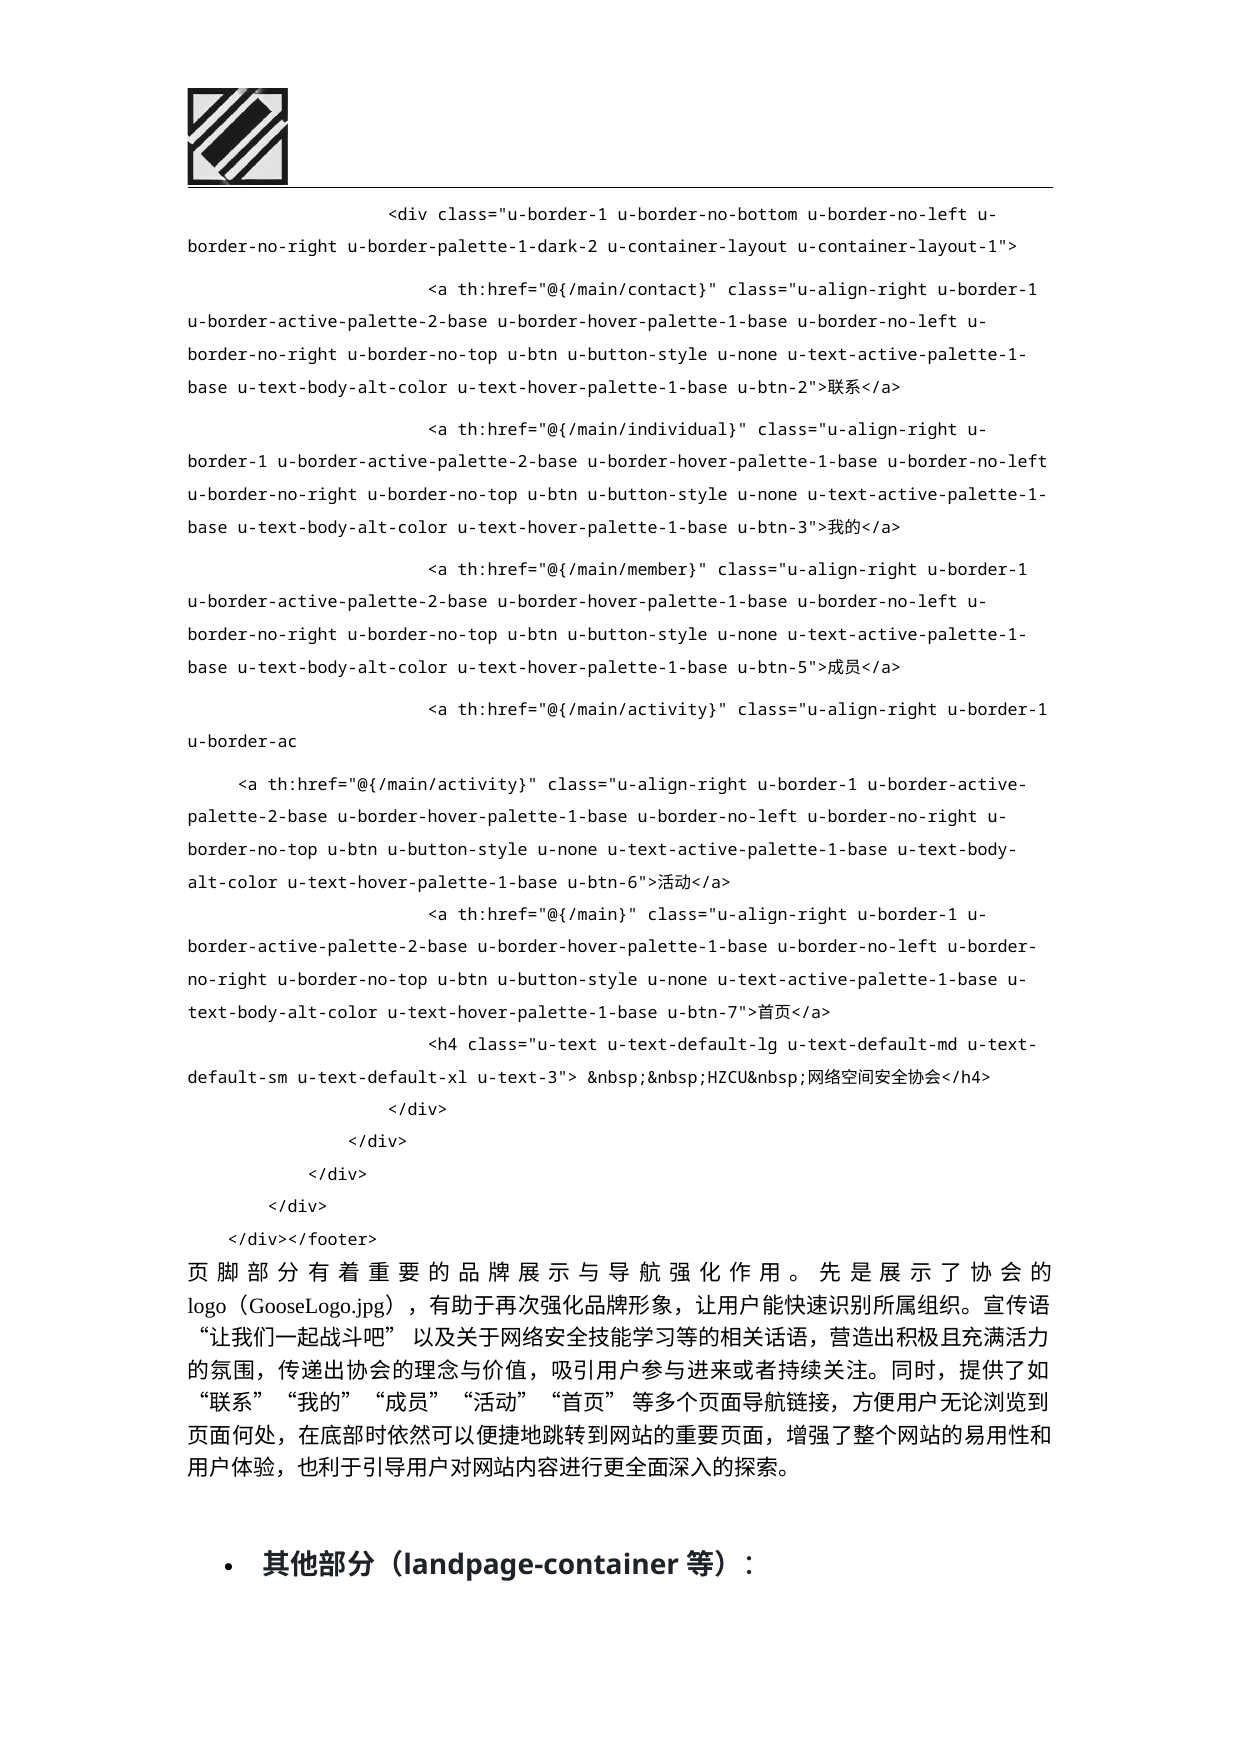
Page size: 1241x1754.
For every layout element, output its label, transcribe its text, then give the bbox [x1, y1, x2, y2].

list 其他部分（landpage-container 等）： [225, 1530, 1053, 1595]
text </div> [187, 1157, 1053, 1190]
text <a th:href="@{/main}" class="u-align-right u-border-1 u-border-active-palette-2-base u-border-hover-palette-1-base u-border-no-left u-border-no-right u-border-no-top u-btn u-button-style u-none u-text-active-palette-1-base u-text-body-alt-color u-text-hover-palette-1-base u-btn-7">首页</a> [187, 897, 1053, 1027]
text <a th:href="@{/main/contact}" class="u-align-right u-border-1 u-border-active-palette-2-base u-border-hover-palette-1-base u-border-no-left u-border-no-right u-border-no-top u-btn u-button-style u-none u-text-active-palette-1-base u-text-body-alt-color u-text-hover-palette-1-base u-btn-2">联系</a> [187, 272, 1053, 402]
text </div></footer> [187, 1222, 1053, 1255]
text </div> [187, 1092, 1053, 1125]
text </div> [187, 1190, 1053, 1222]
text <a th:href="@{/main/member}" class="u-align-right u-border-1 u-border-active-palette-2-base u-border-hover-palette-1-base u-border-no-left u-border-no-right u-border-no-top u-btn u-button-style u-none u-text-active-palette-1-base u-text-body-alt-color u-text-hover-palette-1-base u-btn-5">成员</a> [187, 552, 1053, 682]
text <a th:href="@{/main/individual}" class="u-align-right u-border-1 u-border-active-palette-2-base u-border-hover-palette-1-base u-border-no-left u-border-no-right u-border-no-top u-btn u-button-style u-none u-text-active-palette-1-base u-text-body-alt-color u-text-hover-palette-1-base u-btn-3">我的</a> [187, 412, 1053, 542]
picture [187, 88, 288, 185]
text 页脚部分有着重要的品牌展示与导航强化作用。先是展示了协会的 logo（GooseLogo.jpg），有助于再次强化品牌形象，让用户能快速识别所属组织。宣传语 “让我们一起战斗吧” 以及关于网络安全技能学习等的相关话语，营造出积极且充满活力的氛围，传递出协会的理念与价值，吸引用户参与进来或者持续关注。同时，提供了如 “联系”“我的”“成员”“活动”“首页” 等多个页面导航链接，方便用户无论浏览到页面何处，在底部时依然可以便捷地跳转到网站的重要页面，增强了整个网站的易用性和用户体验，也利于引导用户对网站内容进行更全面深入的探索。 [187, 1255, 1053, 1482]
text <a th:href="@{/main/activity}" class="u-align-right u-border-1 u-border-ac [187, 692, 1053, 757]
text <a th:href="@{/main/activity}" class="u-align-right u-border-1 u-border-active-palette-2-base u-border-hover-palette-1-base u-border-no-left u-border-no-right u-border-no-top u-btn u-button-style u-none u-text-active-palette-1-base u-text-body-alt-color u-text-hover-palette-1-base u-btn-6">活动</a> [187, 767, 1053, 897]
text <h4 class="u-text u-text-default-lg u-text-default-md u-text-default-sm u-text-default-xl u-text-3"> &nbsp;&nbsp;HZCU&nbsp;网络空间安全协会</h4> [187, 1027, 1053, 1092]
text </div> [187, 1125, 1053, 1157]
text <div class="u-border-1 u-border-no-bottom u-border-no-left u-border-no-right u-border-palette-1-dark-2 u-container-layout u-container-layout-1"> [187, 197, 1053, 262]
